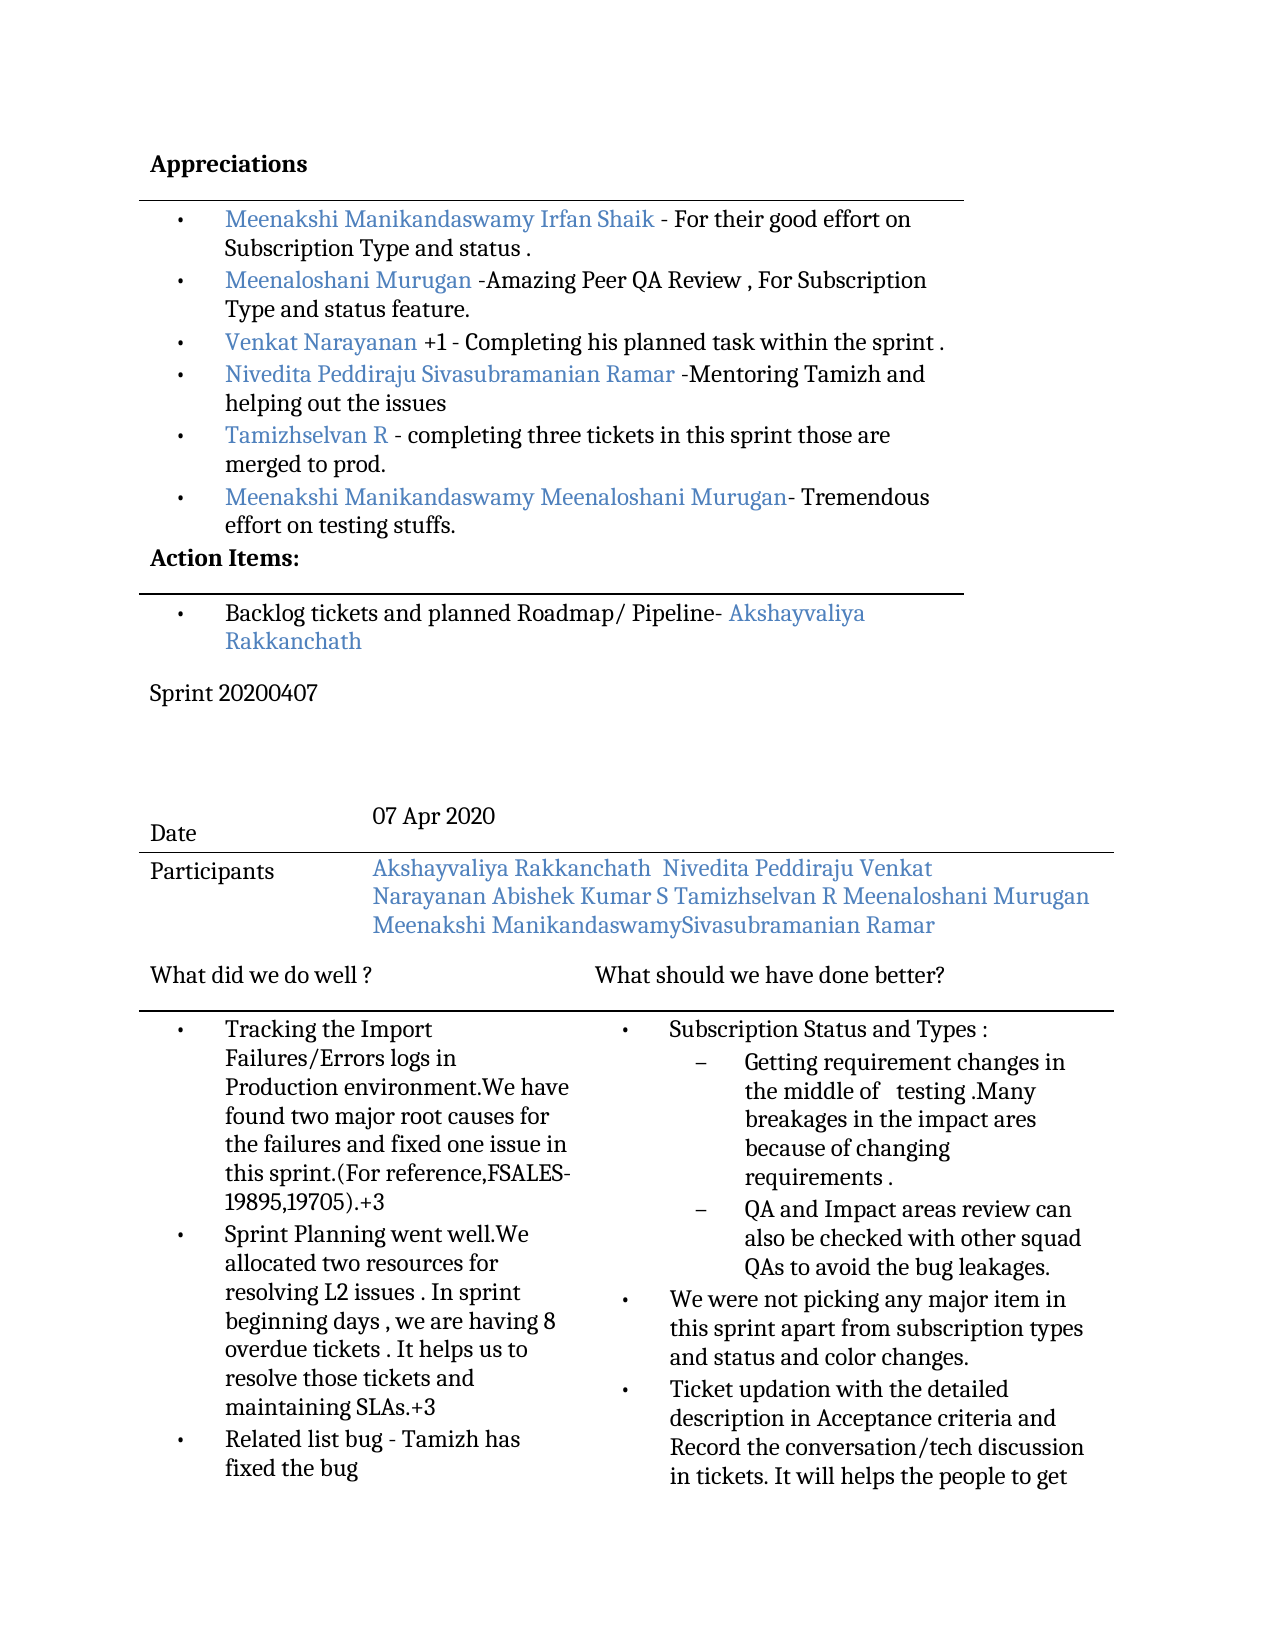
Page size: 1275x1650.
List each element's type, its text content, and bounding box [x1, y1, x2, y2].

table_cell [583, 1012, 1114, 1490]
table_cell Meenakshi Manikandaswamy Irfan Shaik - For their good effort on Subscription Type and status . Meenaloshani Murugan -Amazing Peer QA Review , For Subscription Type and status feature. Venkat Narayanan +1 - Completing his planned task within the sprint . Nivedita Peddiraju Sivasubramanian Ramar -Mentoring Tamizh and helping out the issues Tamizhselvan R - completing three tickets in this sprint those are merged to prod. Meenakshi Manikandaswamy Meenaloshani Murugan- Tremendous effort on testing stuffs. [139, 201, 964, 544]
text Sprint 20200407 [150, 678, 1125, 707]
table_cell Akshayvaliya Rakkanchath Nivedita Peddiraju Venkat Narayanan Abishek Kumar S Tamizhselvan R Meenaloshani Murugan Meenakshi ManikandaswamySivasubramanian Ramar [361, 853, 1114, 961]
table_header Appreciations [139, 150, 964, 199]
table_cell Backlog tickets and planned Roadmap/ Pipeline- Akshayvaliya Rakkanchath [139, 595, 964, 660]
table_header Action Items: [139, 544, 964, 593]
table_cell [139, 1012, 583, 1490]
table_header Date [139, 802, 361, 852]
table_header 07 Apr 2020 [361, 802, 1114, 852]
table_header What did we do well ? [139, 961, 583, 1010]
table_header What should we have done better? [583, 961, 1114, 1010]
table_cell Participants [139, 853, 361, 961]
